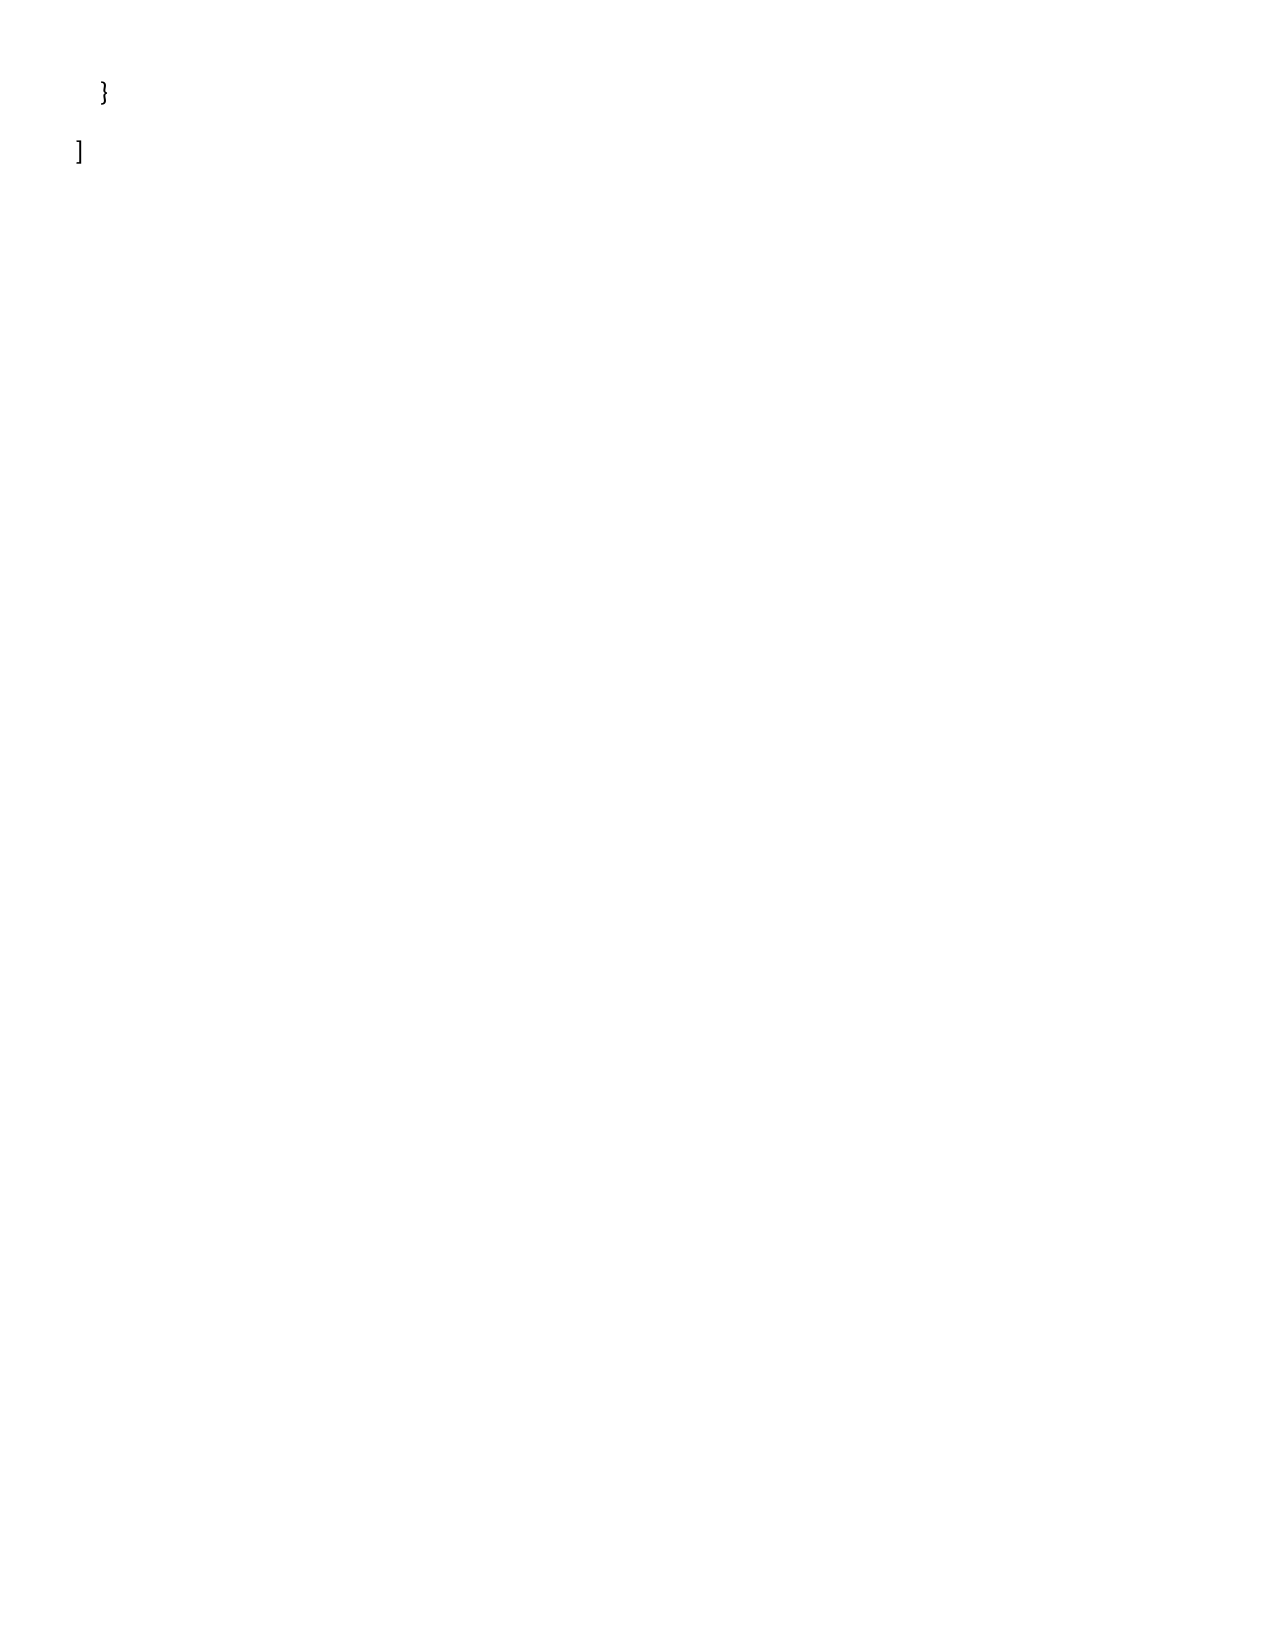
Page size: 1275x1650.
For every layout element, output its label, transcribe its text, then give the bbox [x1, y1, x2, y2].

text ] [75, 134, 1200, 167]
text } [75, 75, 1200, 108]
